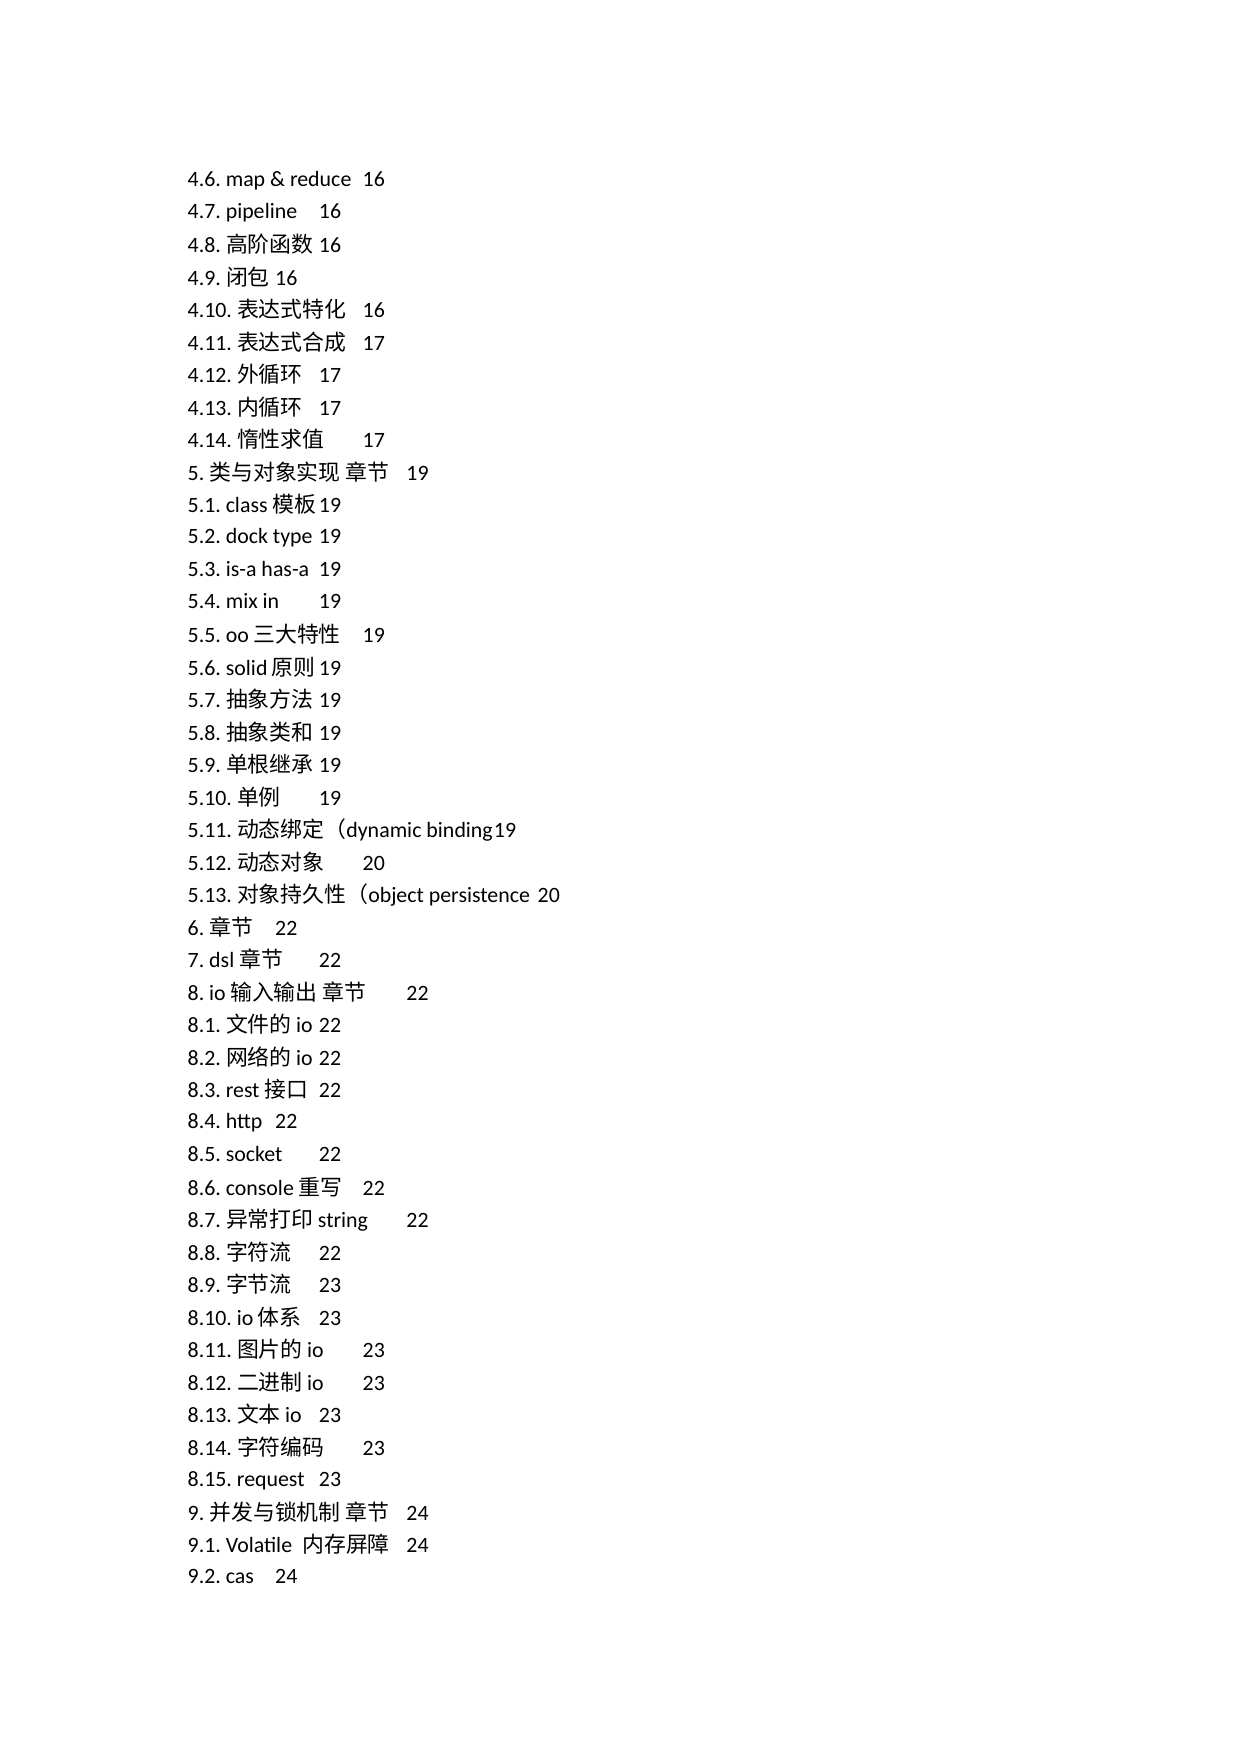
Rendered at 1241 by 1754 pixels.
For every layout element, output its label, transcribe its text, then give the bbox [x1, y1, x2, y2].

text 8.10. io体系 23 [187, 1462, 1053, 1494]
text 5.6. solid原则 19 [187, 812, 1053, 844]
text 4.9. 闭包 16 [187, 422, 1053, 454]
text 5.7. 抽象方法 19 [187, 844, 1053, 877]
text 5.9. 单根继承 19 [187, 909, 1053, 942]
text 4.8. 高阶函数 16 [187, 389, 1053, 422]
text 5.5. oo三大特性 19 [187, 779, 1053, 812]
text 4.1. lambda 16 [187, 162, 1053, 194]
text 8.1. 文件的io 22 [187, 1169, 1053, 1202]
text 4.2. stream 16 [187, 194, 1053, 227]
text 4.6. map & reduce 16 [187, 324, 1053, 357]
text 4.12. 外循环 17 [187, 519, 1053, 552]
text 8.5. socket 22 [187, 1299, 1053, 1332]
text 4.10. 表达式特化 16 [187, 454, 1053, 487]
text 4.4. 连锁接口 16 [187, 259, 1053, 292]
text 5.2. dock type 19 [187, 682, 1053, 714]
text 4.11. 表达式合成 17 [187, 487, 1053, 519]
text 5.3. is-a has-a 19 [187, 714, 1053, 747]
text 4.13. 内循环 17 [187, 552, 1053, 584]
text 8.6. console重写 22 [187, 1332, 1053, 1364]
text 8.8. 字符流 22 [187, 1397, 1053, 1429]
text 5.4. mix in 19 [187, 747, 1053, 779]
text 5.1. class模板 19 [187, 649, 1053, 682]
text 4.7. pipeline 16 [187, 357, 1053, 389]
text 8.3. rest接口 22 [187, 1234, 1053, 1267]
text 4.3. fluce接口 16 [187, 227, 1053, 259]
text 5.10. 单例 19 [187, 942, 1053, 974]
text 8. io输入输出 章节 22 [187, 1137, 1053, 1169]
text 8.2. 网络的io 22 [187, 1202, 1053, 1234]
text 5.12. 动态对象 20 [187, 1007, 1053, 1039]
text 7. dsl 章节 22 [187, 1104, 1053, 1137]
text 8.13. 文本io 23 [187, 1559, 1053, 1592]
text 5.8. 抽象类和 19 [187, 877, 1053, 909]
text 5. 类与对象实现 章节 19 [187, 617, 1053, 649]
text 6. 章节 22 [187, 1072, 1053, 1104]
text 8.9. 字节流 23 [187, 1429, 1053, 1462]
text 8.12. 二进制io 23 [187, 1527, 1053, 1559]
text 8.4. http 22 [187, 1267, 1053, 1299]
text 8.11. 图片的io 23 [187, 1494, 1053, 1527]
text 5.13. 对象持久性（object persistence 20 [187, 1039, 1053, 1072]
text 4.14. 惰性求值 17 [187, 584, 1053, 617]
text 4.5. pipe 16 [187, 292, 1053, 324]
text 5.11. 动态绑定（dynamic binding 19 [187, 974, 1053, 1007]
text 8.7. 异常打印string 22 [187, 1364, 1053, 1397]
